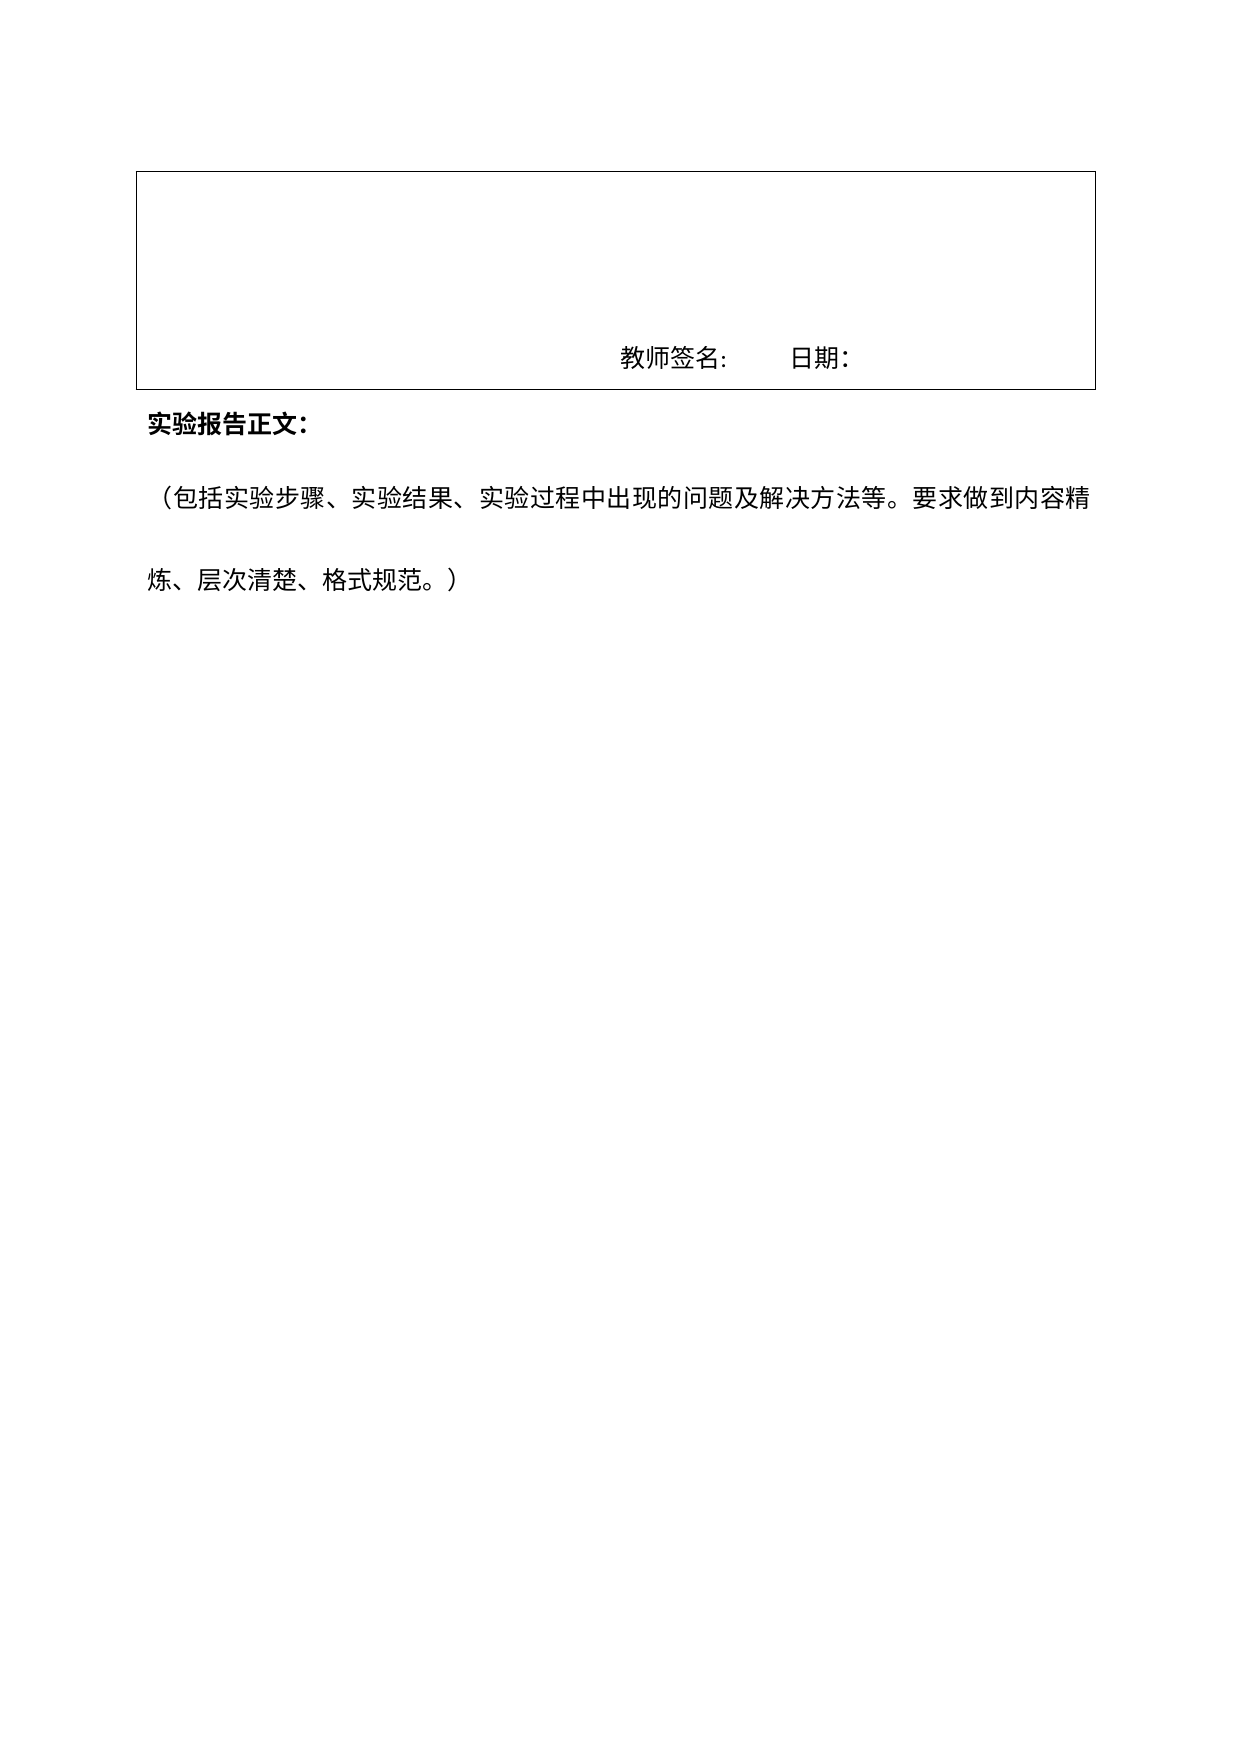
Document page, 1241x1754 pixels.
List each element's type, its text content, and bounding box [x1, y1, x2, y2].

text 实验报告正文： [148, 390, 1092, 455]
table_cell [137, 172, 1095, 389]
text （包括实验步骤、实验结果、实验过程中出现的问题及解决方法等。要求做到内容精炼、层次清楚、格式规范。） [148, 464, 1092, 611]
